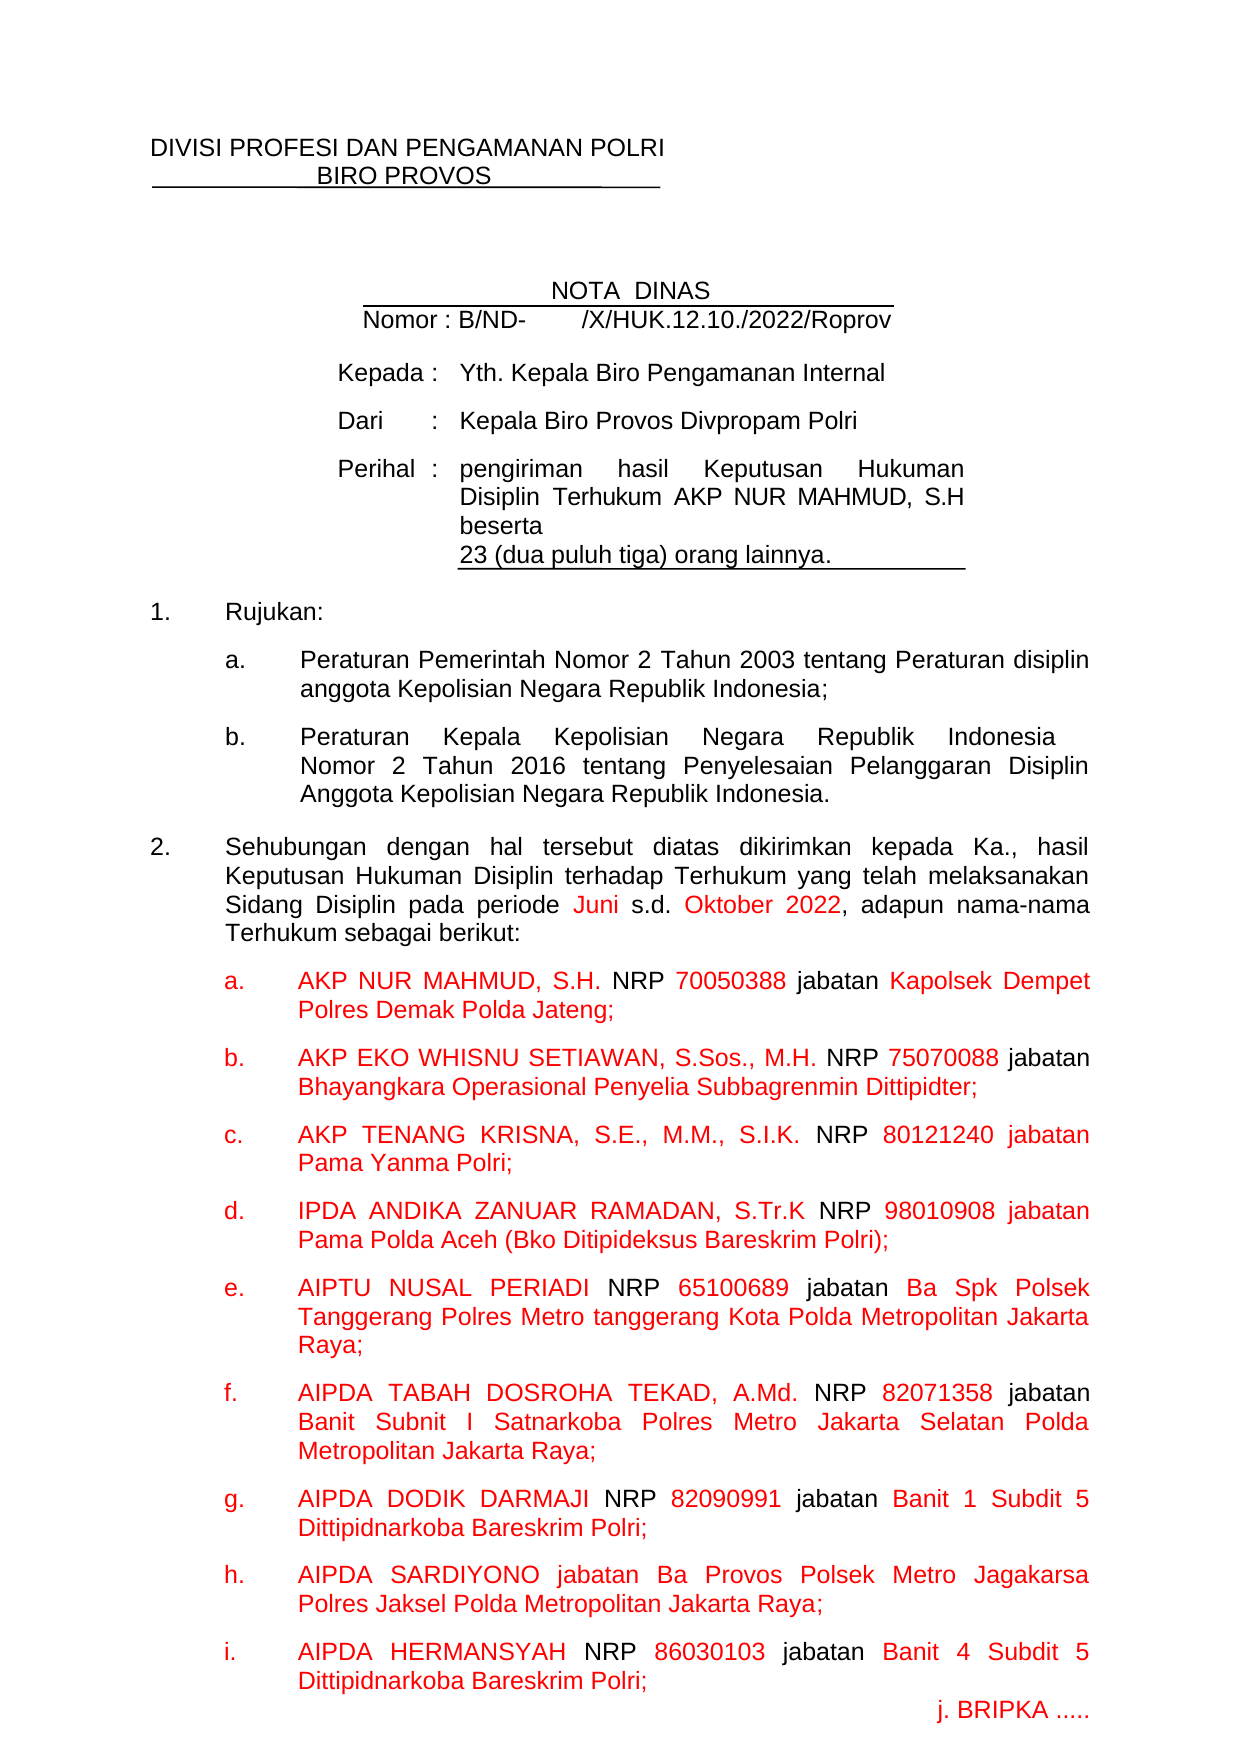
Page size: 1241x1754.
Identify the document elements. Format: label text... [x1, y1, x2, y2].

list AIPDA HERMANSYAH NRP 86030103 jabatan Banit 4 Subdit 5 Dittipidnarkoba Bareskrim Polri; [224, 1637, 1090, 1694]
list AKP NUR MAHMUD, S.H. NRP 70050388 jabatan Kapolsek Dempet Polres Demak Polda Jateng; [224, 966, 1090, 1024]
list AIPDA SARDIYONO jabatan Ba Provos Polsek Metro Jagakarsa Polres Jaksel Polda Metropolitan Jakarta Raya; [224, 1560, 1090, 1618]
list AIPDA DODIK DARMAJI NRP 82090991 jabatan Banit 1 Subdit 5 Dittipidnarkoba Bareskrim Polri; [224, 1484, 1090, 1541]
list AKP TENANG KRISNA, S.E., M.M., S.I.K. NRP 80121240 jabatan Pama Yanma Polri; [224, 1119, 1090, 1177]
text Perihal : pengiriman hasil Keputusan Hukuman Disiplin Terhukum AKP NUR MAHMUD, S.H beserta 23 (dua puluh tiga) orang lainnya. [337, 453, 965, 568]
list AIPTU NUSAL PERIADI NRP 65100689 jabatan Ba Spk Polsek Tanggerang Polres Metro tanggerang Kota Polda Metropolitan Jakarta Raya; [224, 1273, 1090, 1359]
text Dari : Kepala Biro Provos Divpropam Polri [337, 406, 1090, 434]
text NOTA DINAS [150, 276, 1090, 305]
list IPDA ANDIKA ZANUAR RAMADAN, S.Tr.K NRP 98010908 jabatan Pama Polda Aceh (Bko Ditipideksus Bareskrim Polri); [224, 1196, 1090, 1254]
list Peraturan Kepala Kepolisian Negara Republik Indonesia Nomor 2 Tahun 2016 tentang Penyelesaian Pelanggaran Disiplin Anggota Kepolisian Negara Republik Indonesia. [225, 722, 1090, 808]
text DIVISI PROFESI DAN PENGAMANAN POLRI [150, 132, 667, 161]
list AIPDA TABAH DOSROHA TEKAD, A.Md. NRP 82071358 jabatan Banit Subnit I Satnarkoba Polres Metro Jakarta Selatan Polda Metropolitan Jakarta Raya; [224, 1378, 1090, 1464]
text Nomor : B/ND- /X/HUK.12.10./2022/Roprov [150, 305, 1090, 334]
list j. BRIPKA ..... [300, 1694, 1090, 1723]
list Peraturan Pemerintah Nomor 2 Tahun 2003 tentang Peraturan disiplin anggota Kepolisian Negara Republik Indonesia; [225, 645, 1090, 703]
text Kepada : Yth. Kepala Biro Pengamanan Internal [337, 358, 1090, 386]
list Sehubungan dengan hal tersebut diatas dikirimkan kepada Ka., hasil Keputusan Hukuman Disiplin terhadap Terhukum yang telah melaksanakan Sidang Disiplin pada periode Juni s.d. Oktober 2022, adapun nama-nama Terhukum sebagai berikut: [150, 832, 1090, 947]
list Rujukan: [150, 597, 1090, 626]
list AKP EKO WHISNU SETIAWAN, S.Sos., M.H. NRP 75070088 jabatan Bhayangkara Operasional Penyelia Subbagrenmin Dittipidter; [224, 1043, 1090, 1100]
text BIRO PROVOS [150, 161, 667, 190]
